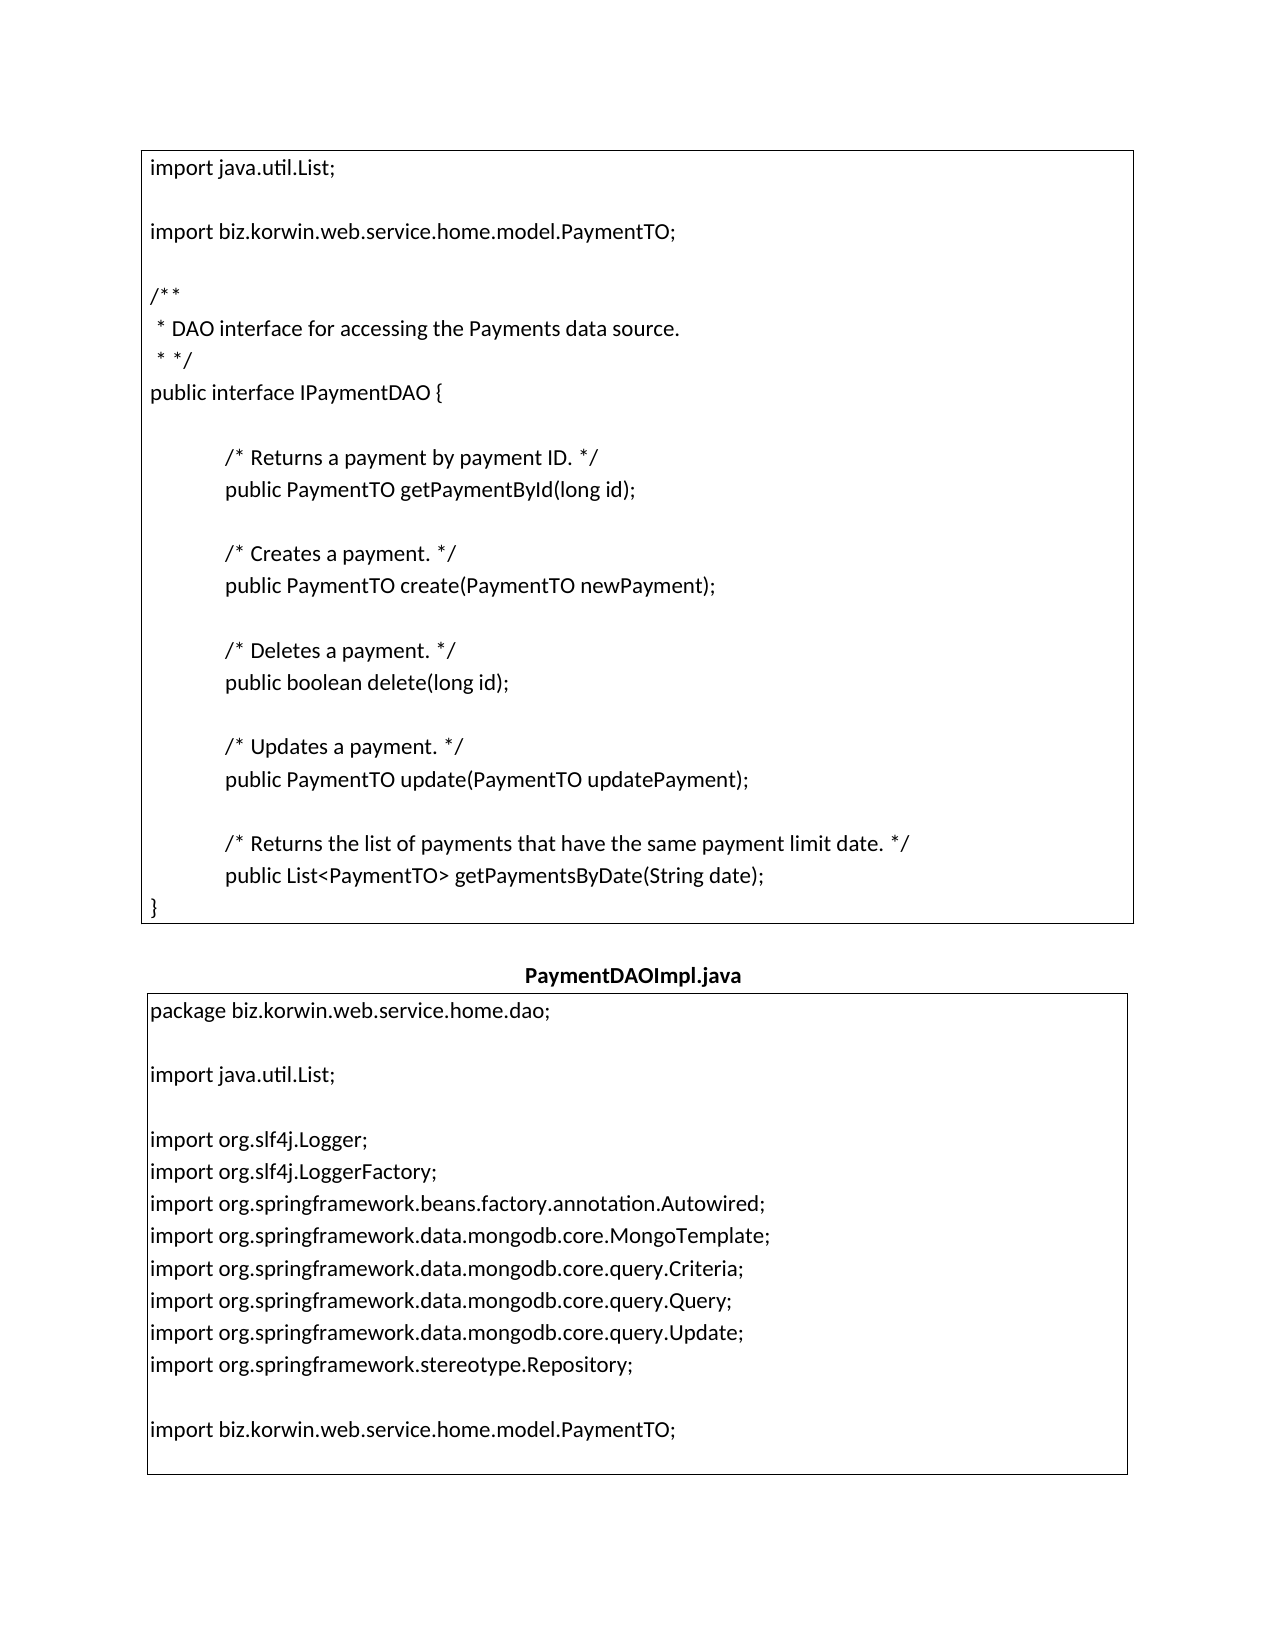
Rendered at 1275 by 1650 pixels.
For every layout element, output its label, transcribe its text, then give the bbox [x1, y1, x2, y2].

list public PaymentTO getPaymentById(long id); [142, 472, 1133, 503]
list public List<PaymentTO> getPaymentsByDate(String date); [142, 858, 1133, 889]
list public interface IPaymentDAO { [142, 375, 1133, 406]
list PaymentDAOImpl.java [487, 961, 1125, 989]
list /* Returns a payment by payment ID. */ [142, 440, 1133, 471]
list import org.springframework.stereotype.Repository; [148, 1347, 1127, 1378]
list import org.springframework.data.mongodb.core.query.Criteria; [148, 1251, 1127, 1282]
list import biz.korwin.web.service.home.model.PaymentTO; [142, 214, 1133, 246]
list public boolean delete(long id); [142, 665, 1133, 696]
list package biz.korwin.web.service.home.dao; [148, 994, 1127, 1024]
list import org.slf4j.Logger; [148, 1122, 1127, 1153]
list import biz.korwin.web.service.home.model.PaymentTO; [148, 1412, 1127, 1443]
list import java.util.List; [142, 151, 1133, 181]
list /* Creates a payment. */ [142, 536, 1133, 567]
list /** [142, 279, 1133, 310]
list import org.springframework.data.mongodb.core.query.Update; [148, 1315, 1127, 1346]
list * DAO interface for accessing the Payments data source. [142, 311, 1133, 342]
list public PaymentTO create(PaymentTO newPayment); [142, 568, 1133, 599]
list import org.springframework.beans.factory.annotation.Autowired; [148, 1186, 1127, 1217]
list import org.slf4j.LoggerFactory; [148, 1154, 1127, 1185]
list /* Updates a payment. */ [142, 729, 1133, 761]
list /* Deletes a payment. */ [142, 633, 1133, 664]
list import java.util.List; [148, 1057, 1127, 1089]
list import org.springframework.data.mongodb.core.MongoTemplate; [148, 1218, 1127, 1249]
list * */ [142, 343, 1133, 374]
list public PaymentTO update(PaymentTO updatePayment); [142, 762, 1133, 793]
list /* Returns the list of payments that have the same payment limit date. */ [142, 826, 1133, 857]
list } [142, 890, 1133, 923]
list import org.springframework.data.mongodb.core.query.Query; [148, 1283, 1127, 1314]
